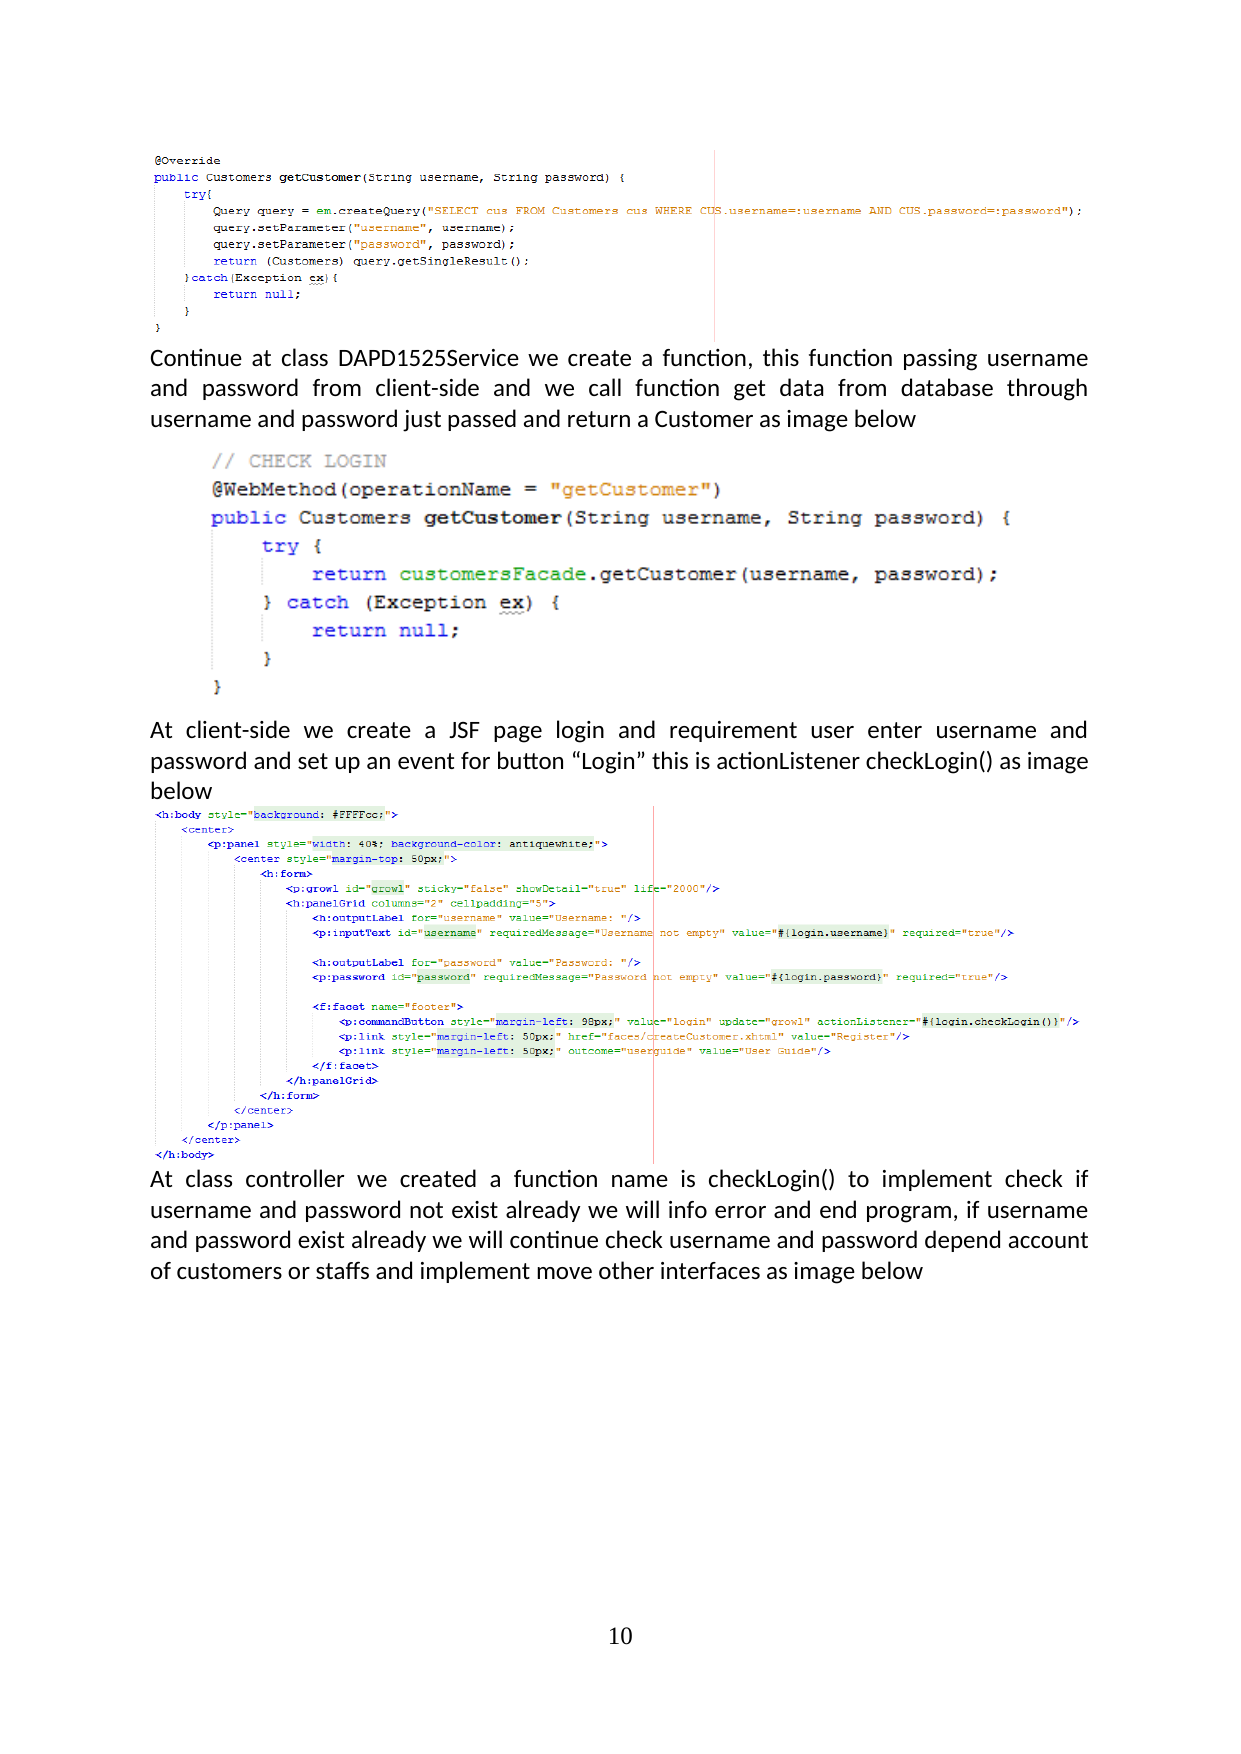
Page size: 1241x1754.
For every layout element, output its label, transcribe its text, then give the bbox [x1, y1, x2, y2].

text At client-side we create a JSF page login and requirement user enter username and password and set up an event for button “Login” this is actionListener checkLogin() as image below [150, 714, 1090, 806]
picture [150, 150, 1091, 342]
text At class controller we created a function name is checkLogin() to implement check if username and password not exist already we will info error and end program, if username and password exist already we will continue check username and password depend account of customers or staffs and implement move other interfaces as image below [150, 1164, 1090, 1286]
picture [150, 806, 1091, 1164]
picture [199, 433, 1041, 715]
text Continue at class DAPD1525Service we create a function, this function passing username and password from client-side and we call function get data from database through username and password just passed and return a Customer as image below [150, 342, 1090, 433]
